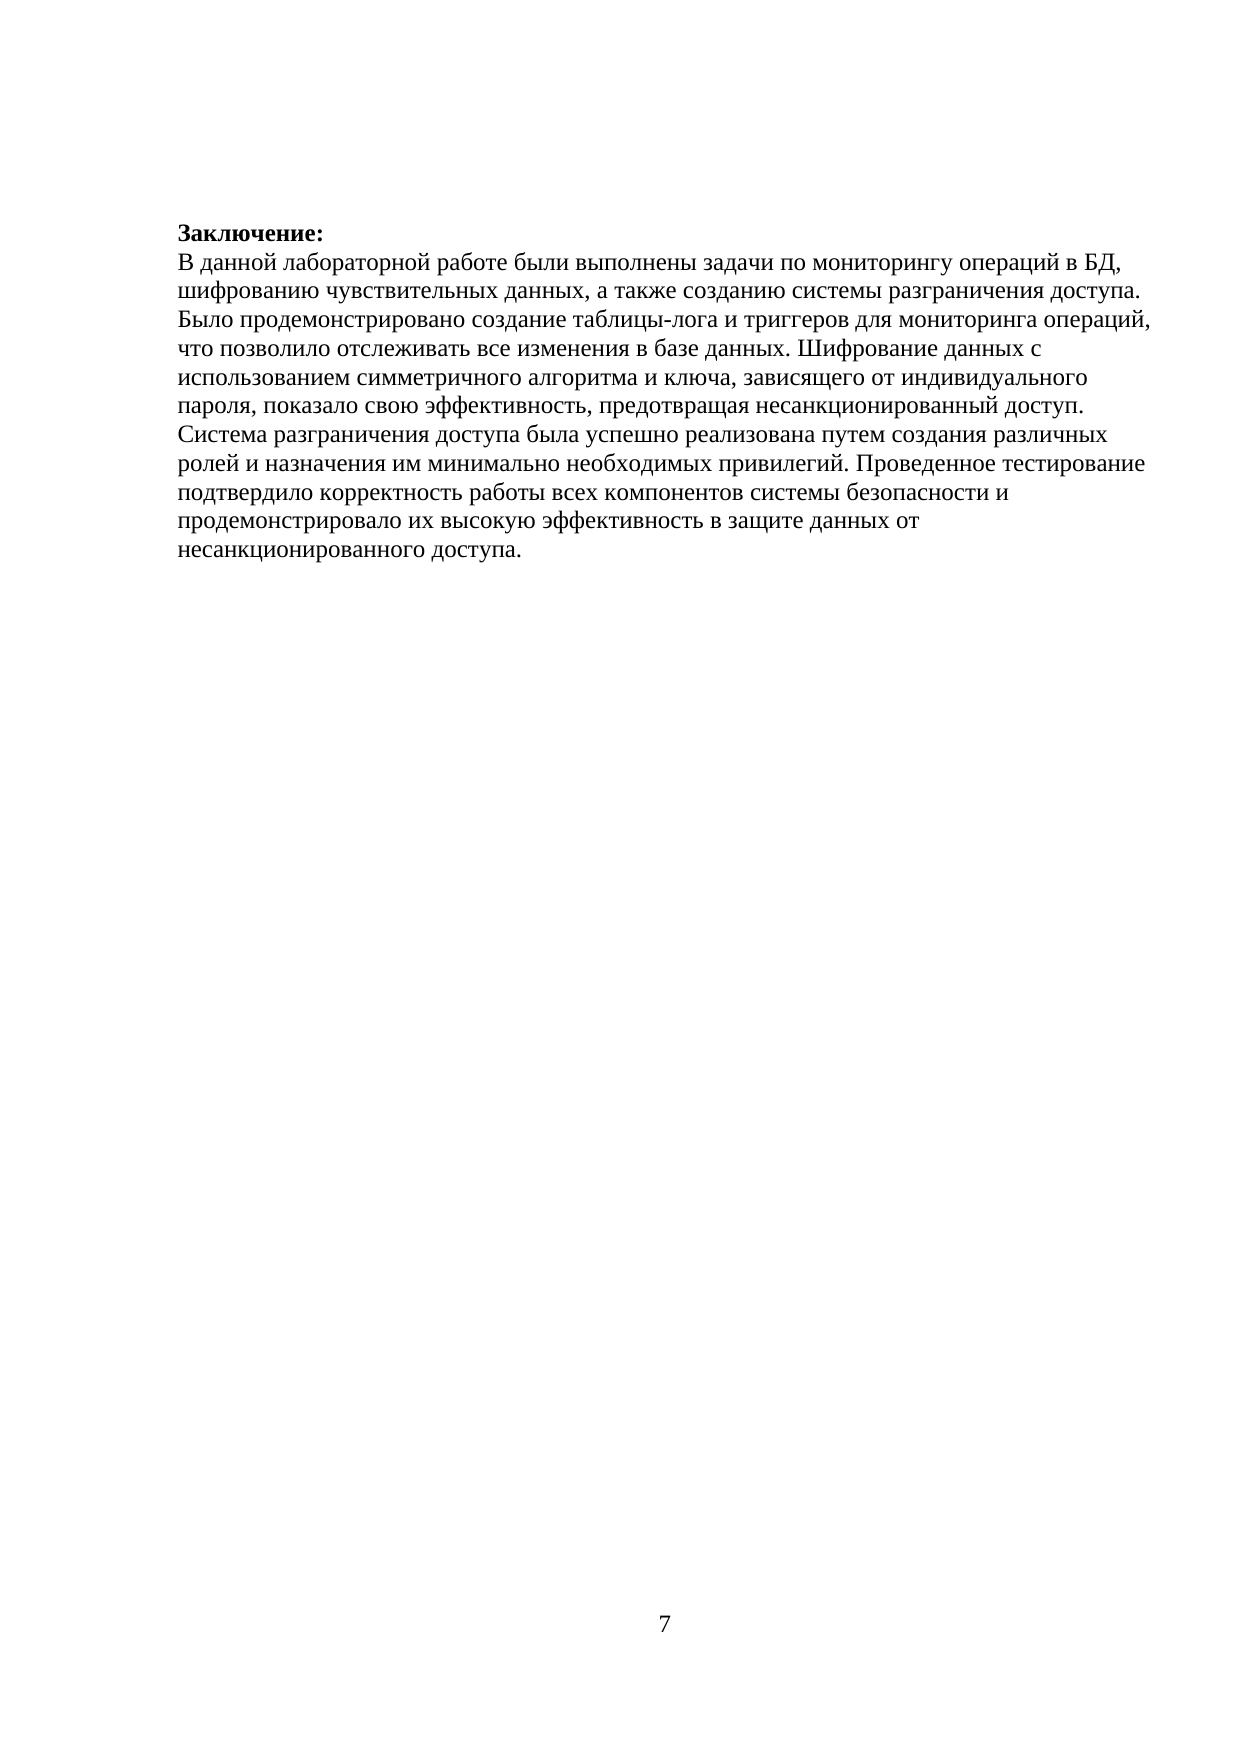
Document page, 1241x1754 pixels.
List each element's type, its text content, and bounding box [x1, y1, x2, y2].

text Заключение: В данной лабораторной работе были выполнены задачи по мониторингу операций в БД, шифрованию чувствительных данных, а также созданию системы разграничения доступа. Было продемонстрировано создание таблицы-лога и триггеров для мониторинга операций, что позволило отслеживать все изменения в базе данных. Шифрование данных с использованием симметричного алгоритма и ключа, зависящего от индивидуального пароля, показало свою эффективность, предотвращая несанкционированный доступ. Система разграничения доступа была успешно реализована путем создания различных ролей и назначения им минимально необходимых привилегий. Проведенное тестирование подтвердило корректность работы всех компонентов системы безопасности и продемонстрировало их высокую эффективность в защите данных от несанкционированного доступа. [177, 218, 1152, 563]
